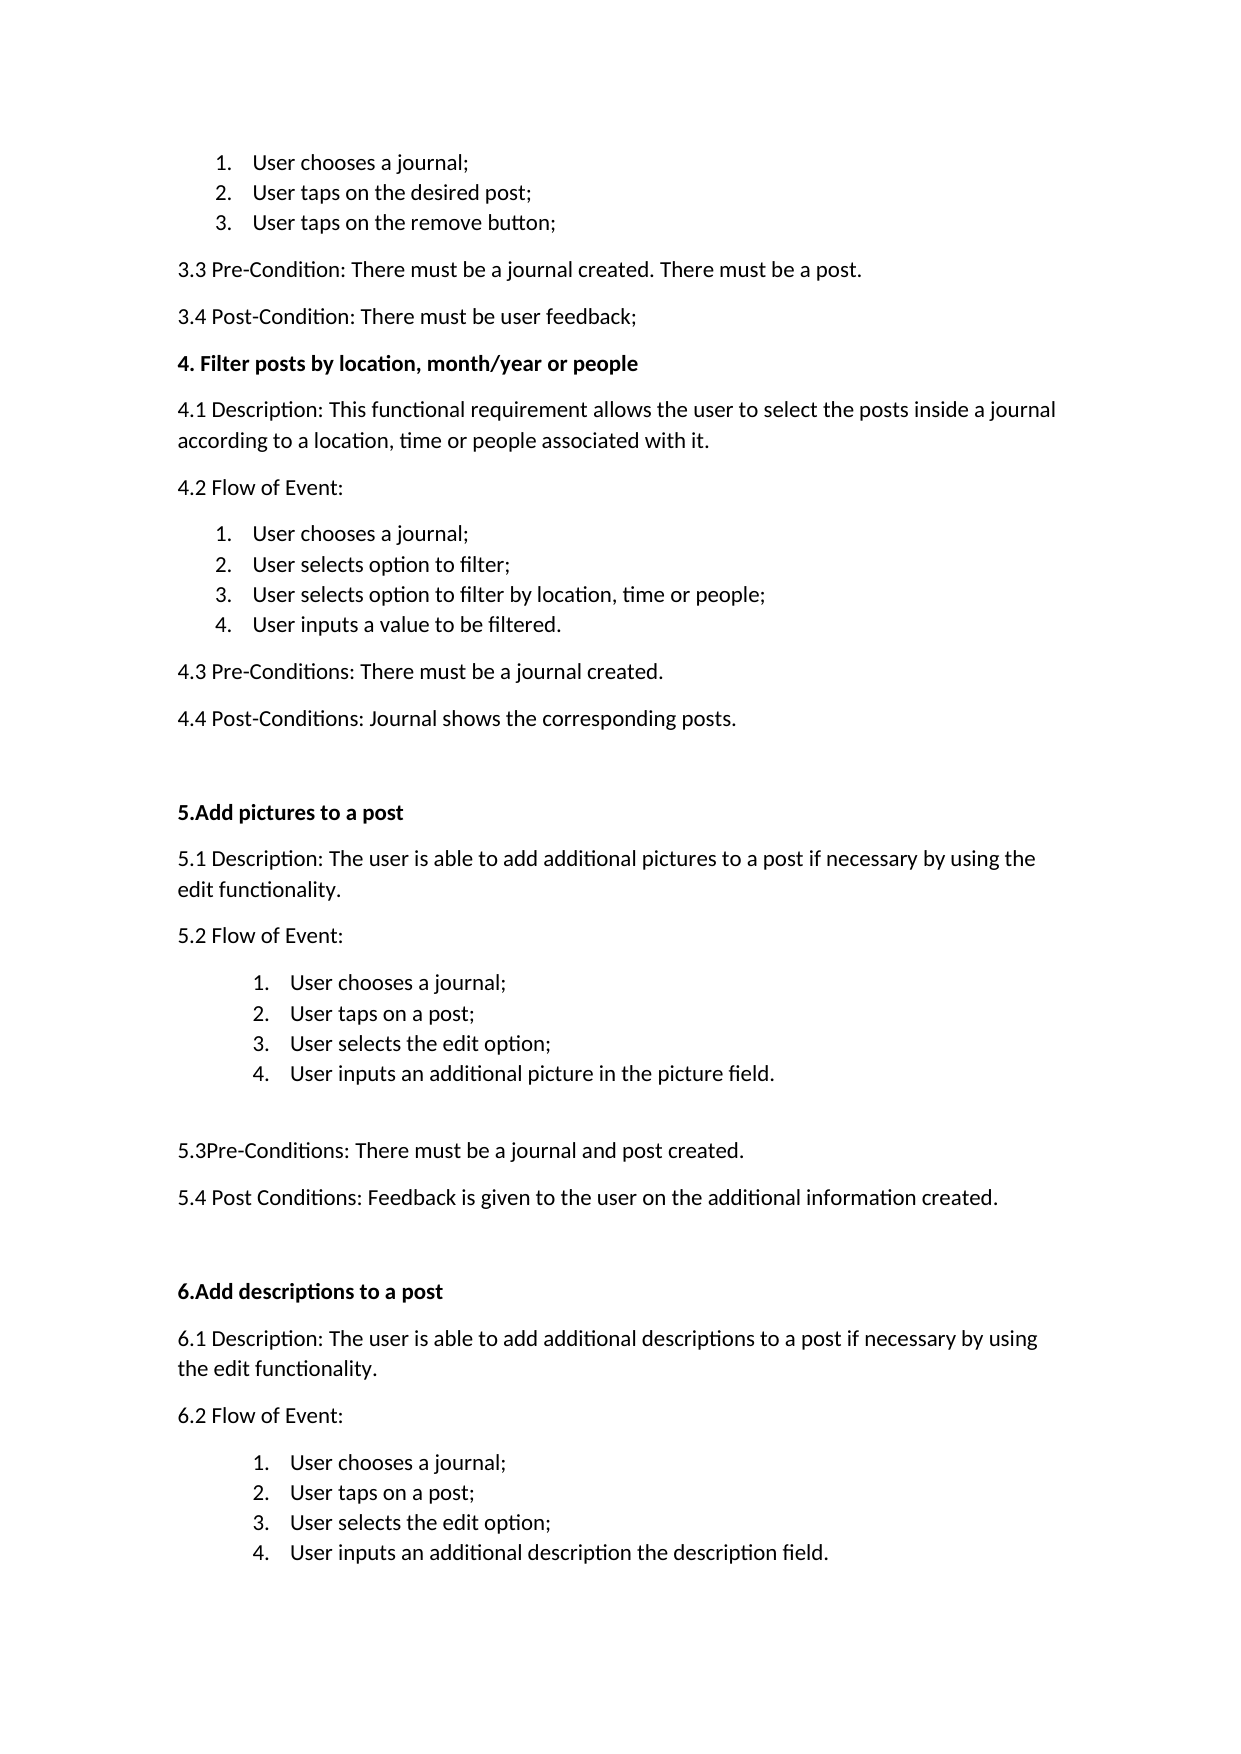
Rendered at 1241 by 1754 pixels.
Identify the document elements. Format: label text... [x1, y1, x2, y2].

list User selects option to filter by location, time or people; [215, 580, 1063, 608]
text 5.3Pre-Conditions: There must be a journal and post created. [177, 1136, 1063, 1164]
text 3.4 Post-Condition: There must be user feedback; [177, 302, 1063, 330]
text 4.1 Description: This functional requirement allows the user to select the posts inside a journal according to a location, time or people associated with it. [177, 396, 1063, 454]
text 3.3 Pre-Condition: There must be a journal created. There must be a post. [177, 255, 1063, 283]
list User chooses a journal; [215, 148, 1063, 176]
text 5.1 Description: The user is able to add additional pictures to a post if necessary by using the edit functionality. [177, 844, 1063, 903]
text 4.2 Flow of Event: [177, 473, 1063, 501]
list User chooses a journal; [252, 968, 1063, 996]
text 6.1 Description: The user is able to add additional descriptions to a post if necessary by using the edit functionality. [177, 1324, 1063, 1382]
text 5.4 Post Conditions: Feedback is given to the user on the additional information created. [177, 1183, 1063, 1211]
text 4.3 Pre-Conditions: There must be a journal created. [177, 657, 1063, 685]
list User inputs an additional picture in the picture field. [252, 1059, 1063, 1087]
text 5.Add pictures to a post [177, 798, 1063, 826]
list User chooses a journal; [215, 519, 1063, 547]
list User selects the edit option; [252, 1029, 1063, 1057]
list User taps on a post; [252, 1478, 1063, 1506]
text 4.4 Post-Conditions: Journal shows the corresponding posts. [177, 704, 1063, 732]
list User taps on the desired post; [215, 178, 1063, 206]
list User selects option to filter; [215, 550, 1063, 578]
text 6.2 Flow of Event: [177, 1401, 1063, 1429]
text 4. Filter posts by location, month/year or people [177, 349, 1063, 377]
list User taps on a post; [252, 999, 1063, 1027]
text 5.2 Flow of Event: [177, 922, 1063, 949]
list User inputs an additional description the description field. [252, 1538, 1063, 1566]
list User chooses a journal; [252, 1448, 1063, 1476]
list User selects the edit option; [252, 1508, 1063, 1536]
list User inputs a value to be filtered. [215, 610, 1063, 638]
list User taps on the remove button; [215, 208, 1063, 236]
text 6.Add descriptions to a post [177, 1277, 1063, 1305]
